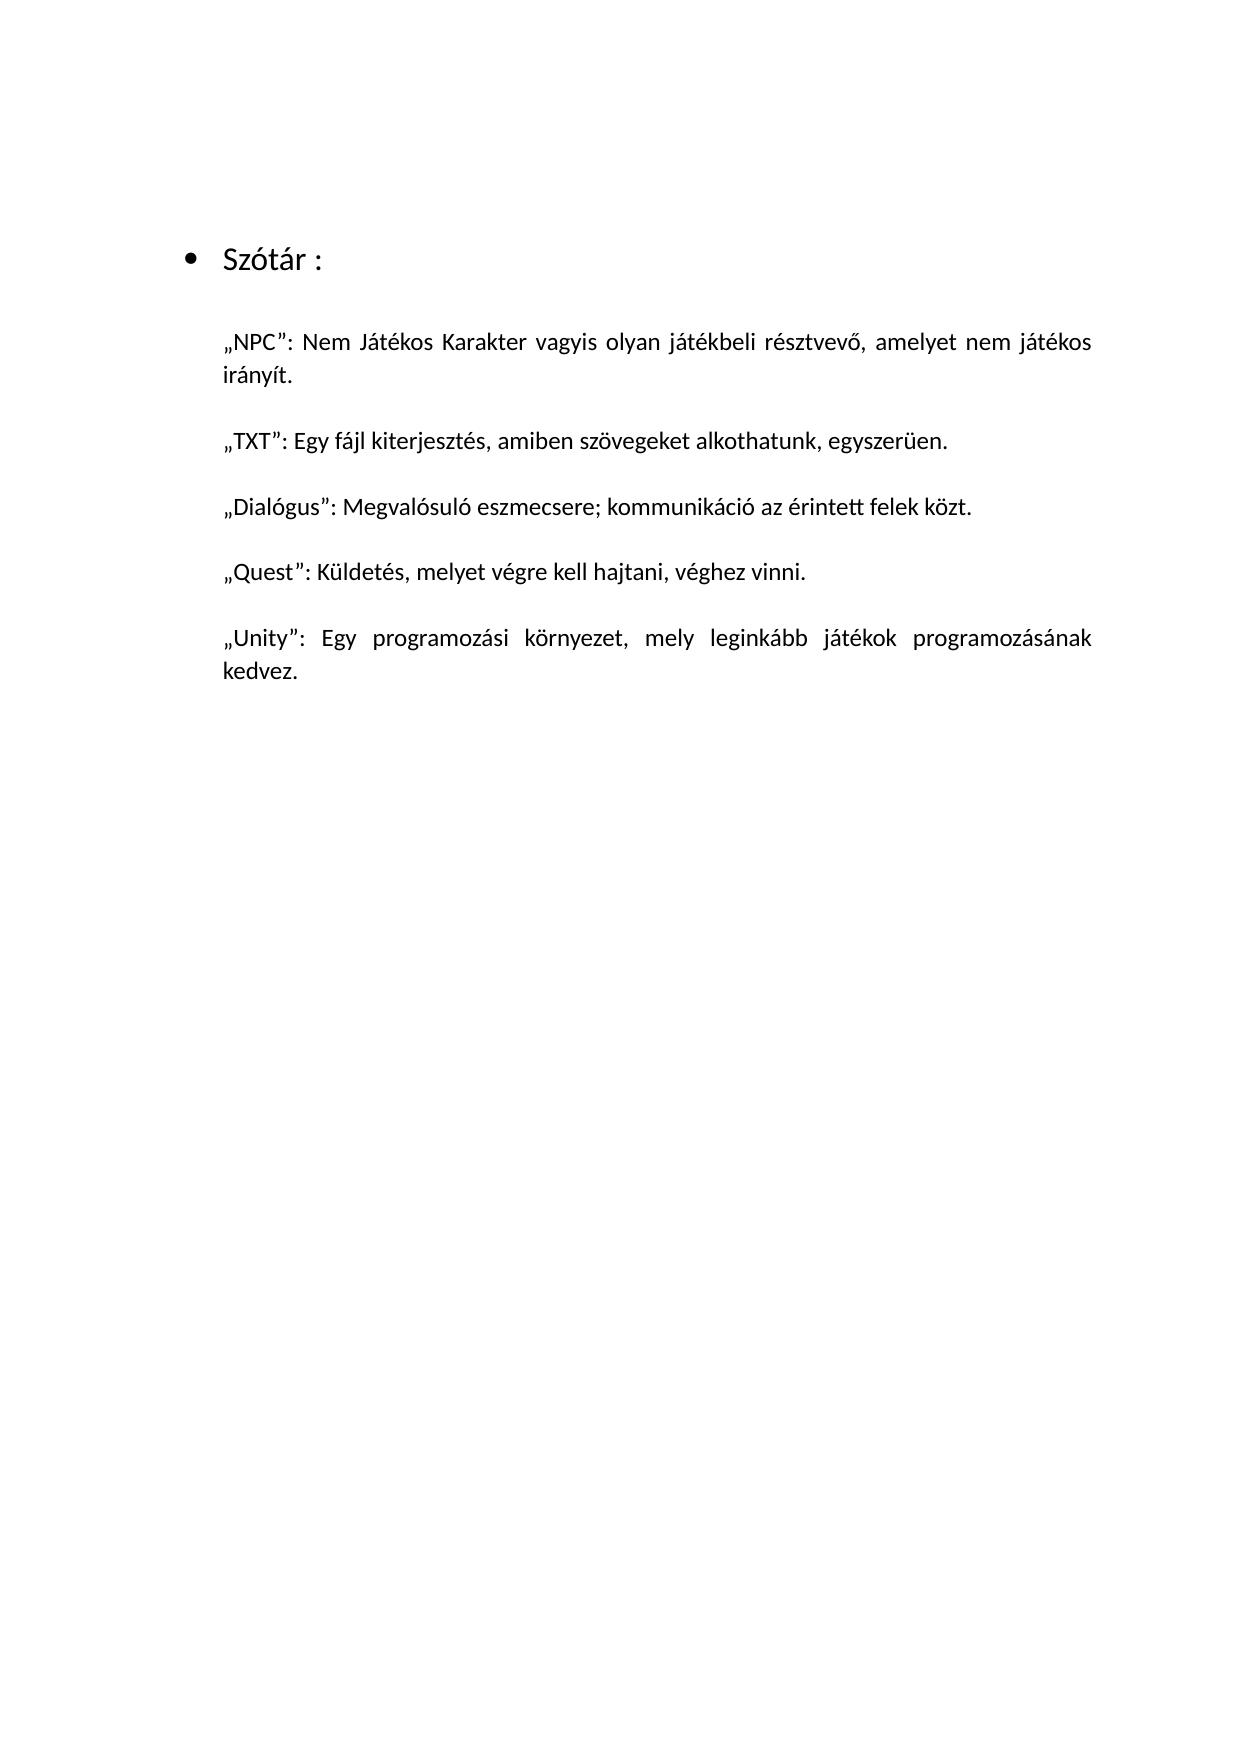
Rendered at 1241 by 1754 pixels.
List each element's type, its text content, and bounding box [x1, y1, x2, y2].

list „NPC”: Nem Játékos Karakter vagyis olyan játékbeli résztvevő, amelyet nem játékos irányít. [223, 326, 1093, 389]
list „Unity”: Egy programozási környezet, mely leginkább játékok programozásának kedvez. [223, 622, 1093, 686]
list „Dialógus”: Megvalósuló eszmecsere; kommunikáció az érintett felek közt. [223, 491, 1093, 521]
list „TXT”: Egy fájl kiterjesztés, amiben szövegeket alkothatunk, egyszerüen. [223, 425, 1093, 455]
list Szótár : [185, 238, 1093, 279]
list „Quest”: Küldetés, melyet végre kell hajtani, véghez vinni. [223, 557, 1093, 587]
